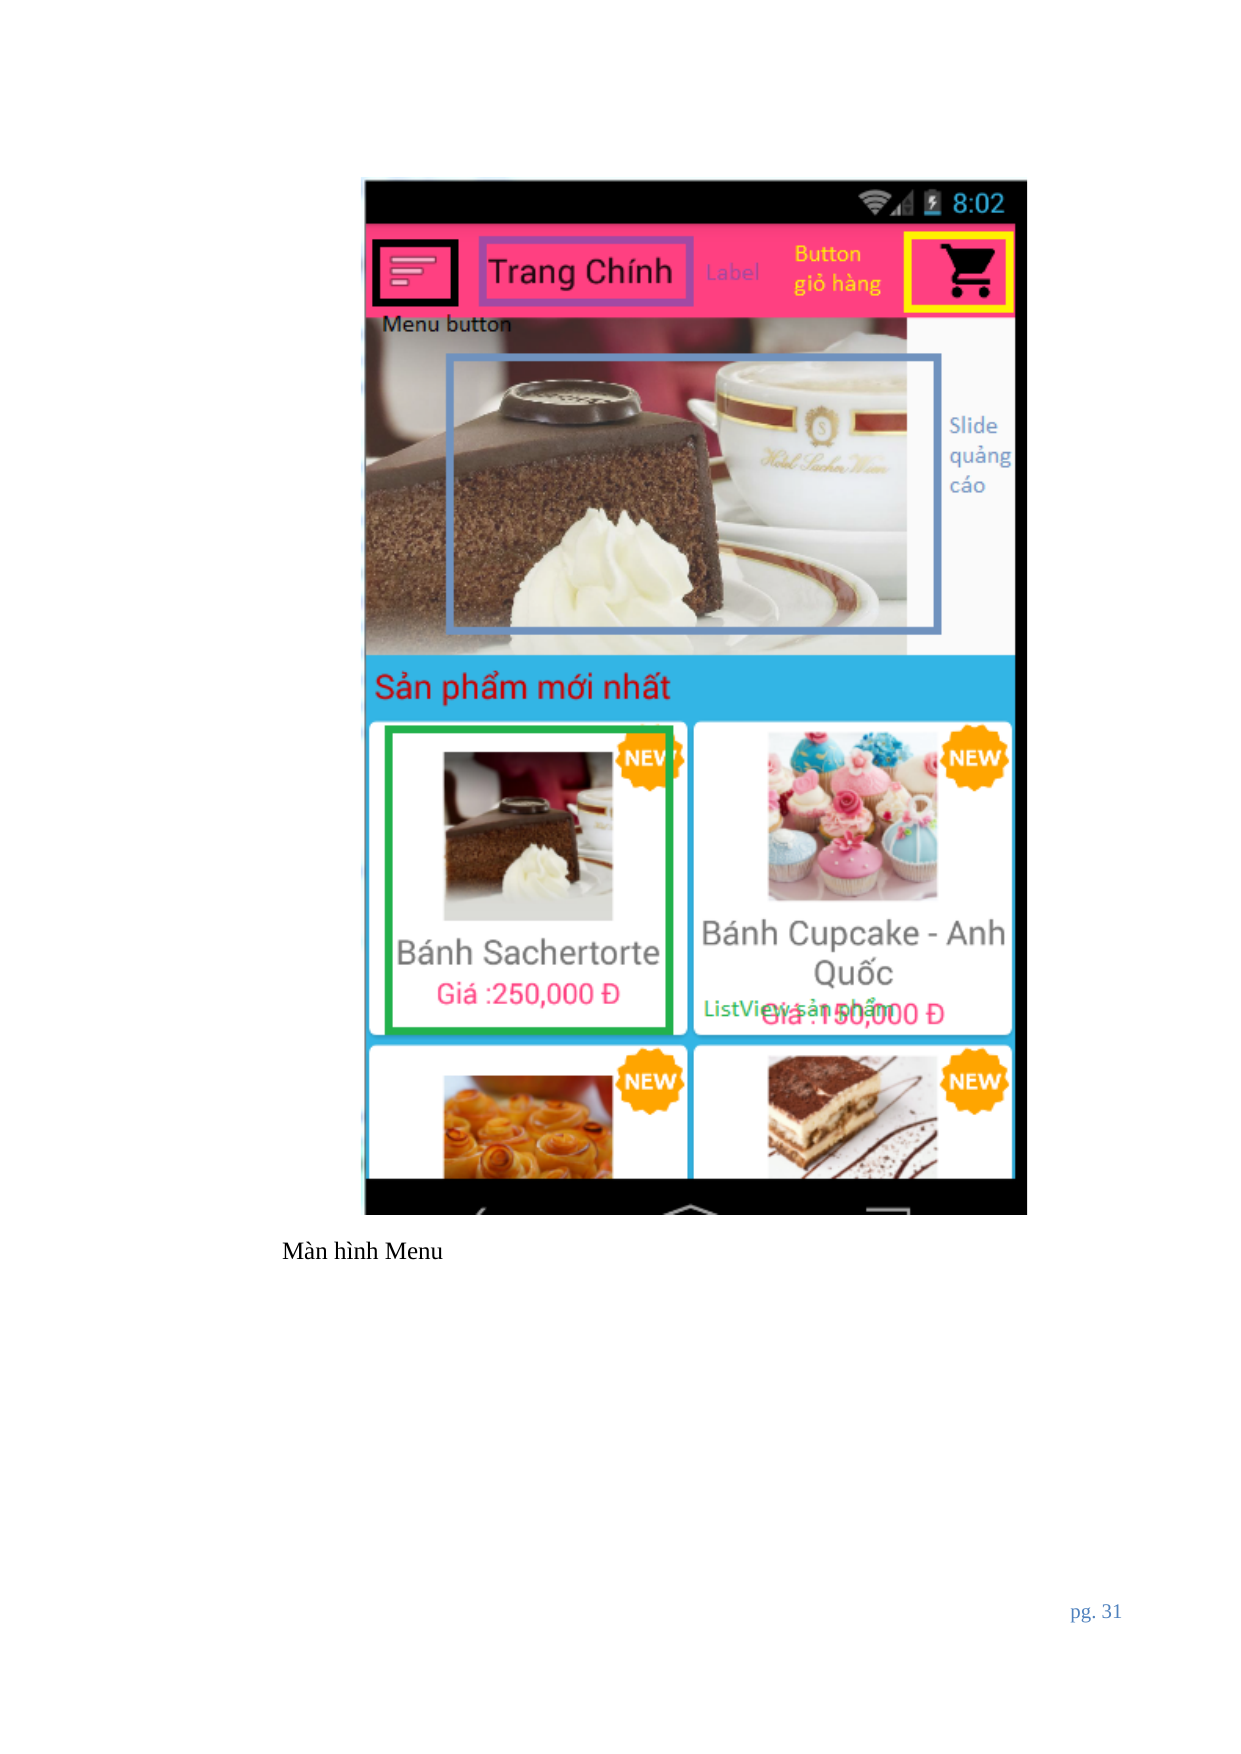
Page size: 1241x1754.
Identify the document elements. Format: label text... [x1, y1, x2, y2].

text Màn hình Menu [207, 1236, 1122, 1265]
picture [360, 177, 1028, 1215]
